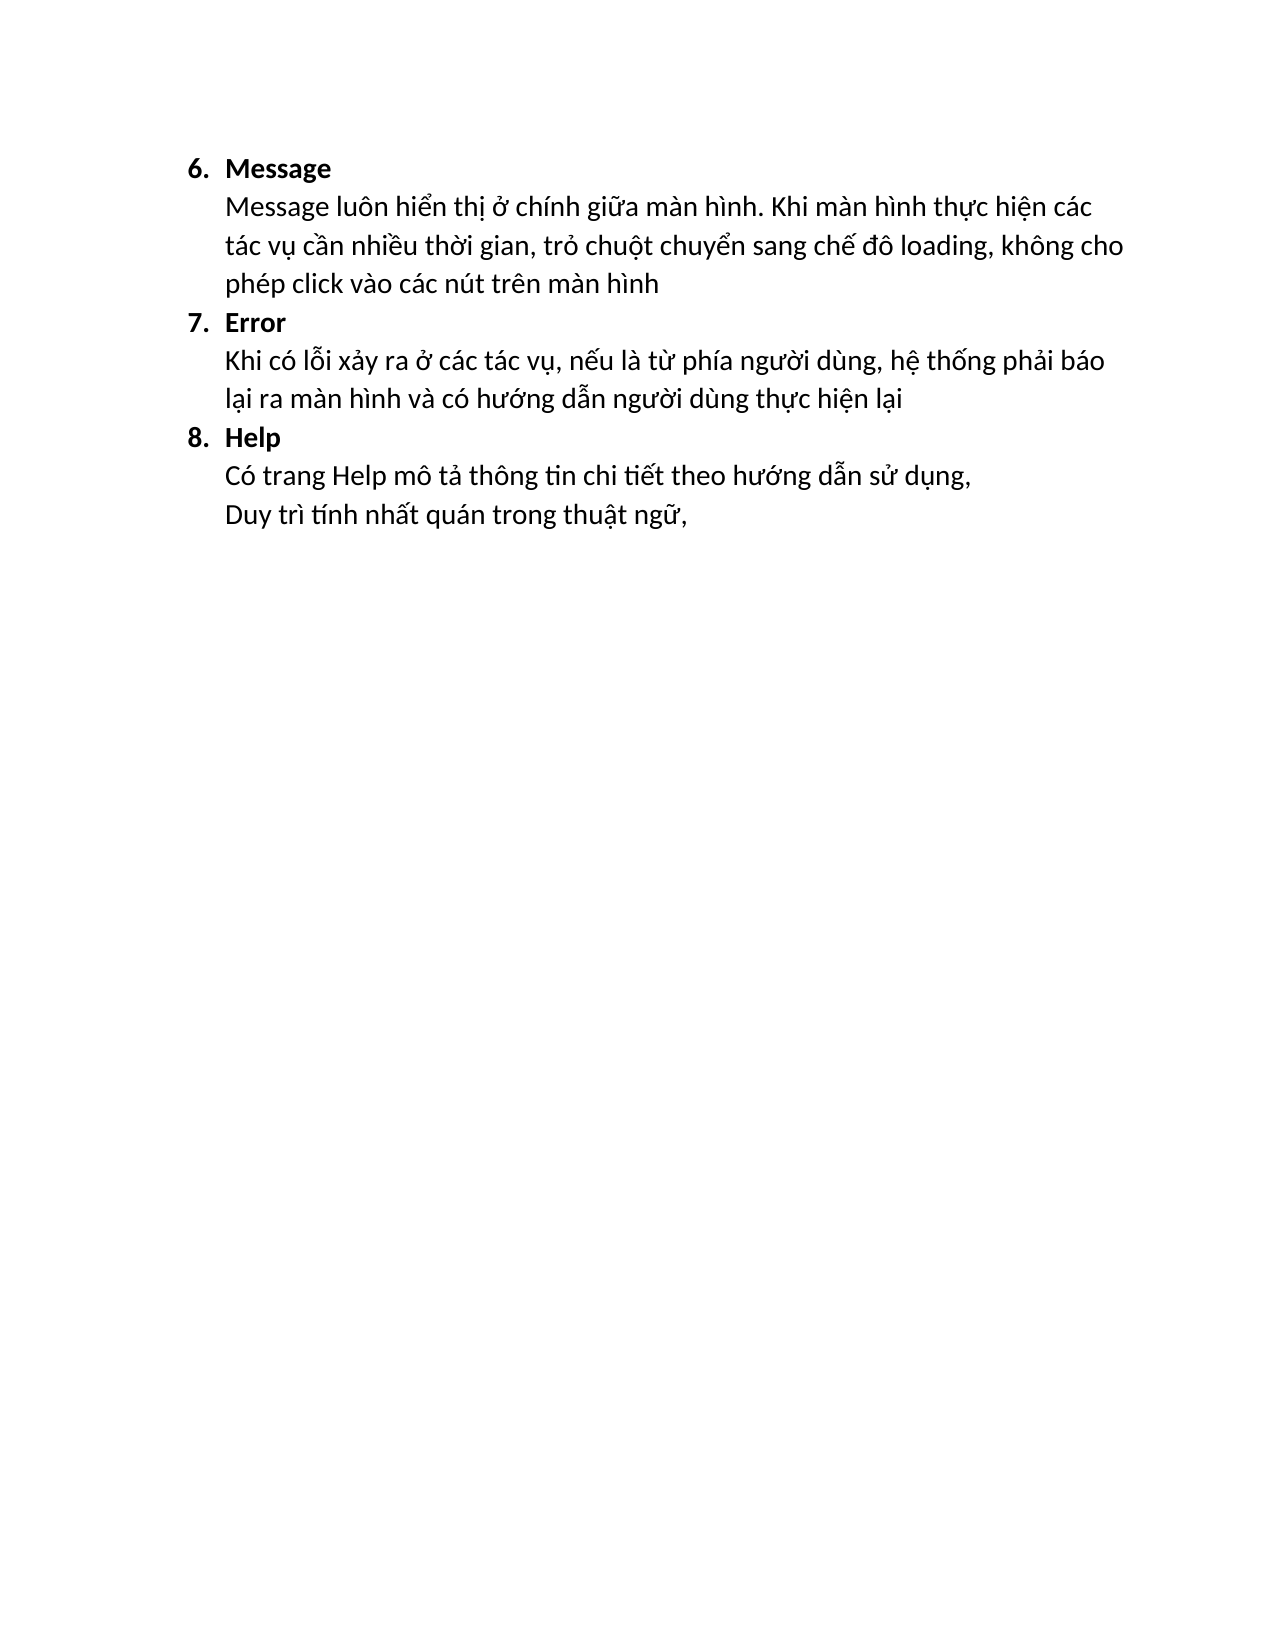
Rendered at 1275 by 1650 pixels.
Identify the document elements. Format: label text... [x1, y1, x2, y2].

list Có trang Help mô tả thông tin chi tiết theo hướng dẫn sử dụng, [225, 457, 1125, 493]
list Khi có lỗi xảy ra ở các tác vụ, nếu là từ phía người dùng, hệ thống phải báo lại ra màn hình và có hướng dẫn người dùng thực hiện lại [225, 342, 1125, 416]
list Message [187, 150, 1125, 186]
list Duy trì tính nhất quán trong thuật ngữ, [225, 496, 1125, 532]
list Help [187, 419, 1125, 455]
list Message luôn hiển thị ở chính giữa màn hình. Khi màn hình thực hiện các tác vụ cần nhiều thời gian, trỏ chuột chuyển sang chế đô loading, không cho phép click vào các nút trên màn hình [225, 188, 1125, 301]
list Error [187, 304, 1125, 339]
